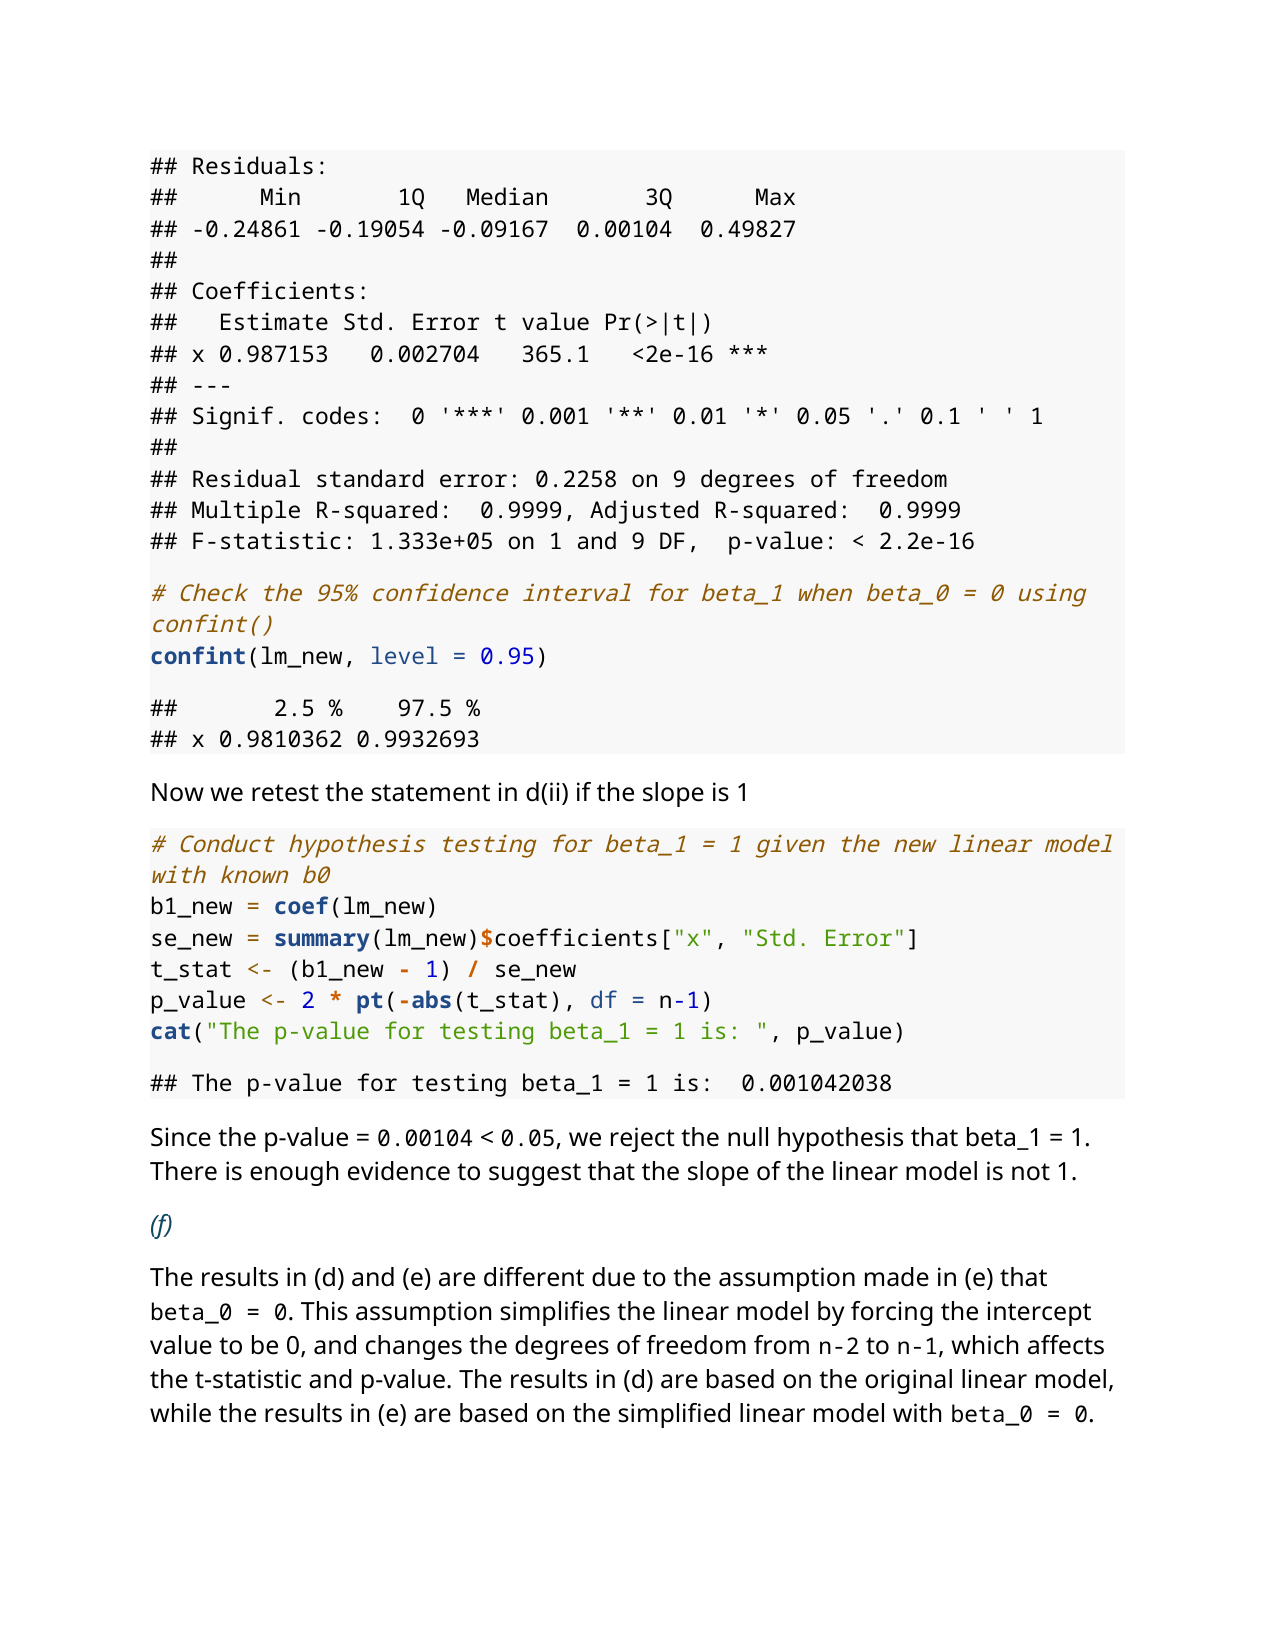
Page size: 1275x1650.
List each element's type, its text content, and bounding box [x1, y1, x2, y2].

text Since the p-value = 0.00104 < 0.05, we reject the null hypothesis that beta_1 = 1. There is enough evidence to suggest that the slope of the linear model is not 1. [150, 1119, 1125, 1188]
text ## The p-value for testing beta_1 = 1 is: 0.001042038 [150, 1067, 1125, 1099]
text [150, 150, 1125, 556]
text ## 2.5 % 97.5 % ## x 0.9810362 0.9932693 [150, 692, 1125, 754]
subtitle (f) [150, 1206, 1125, 1240]
text The results in (d) and (e) are different due to the assumption made in (e) that beta_0 = 0. This assumption simplifies the linear model by forcing the intercept value to be 0, and changes the degrees of freedom from n-2 to n-1, which affects the t-statistic and p-value. The results in (d) are based on the original linear model, while the results in (e) are based on the simplified linear model with beta_0 = 0. [150, 1259, 1125, 1429]
text Now we retest the statement in d(ii) if the slope is 1 [150, 775, 1125, 809]
text # Conduct hypothesis testing for beta_1 = 1 given the new linear model with known b0 b1_new = coef(lm_new) se_new = summary(lm_new)$coefficients["x", "Std. Error"] t_stat <- (b1_new - 1) / se_new p_value <- 2 * pt(-abs(t_stat), df = n-1) cat("The p-value for testing beta_1 = 1 is: ", p_value) [329, 828, 1125, 1047]
text # Check the 95% confidence interval for beta_1 when beta_0 = 0 using confint() confint(lm_new, level = 0.95) [150, 577, 1125, 671]
